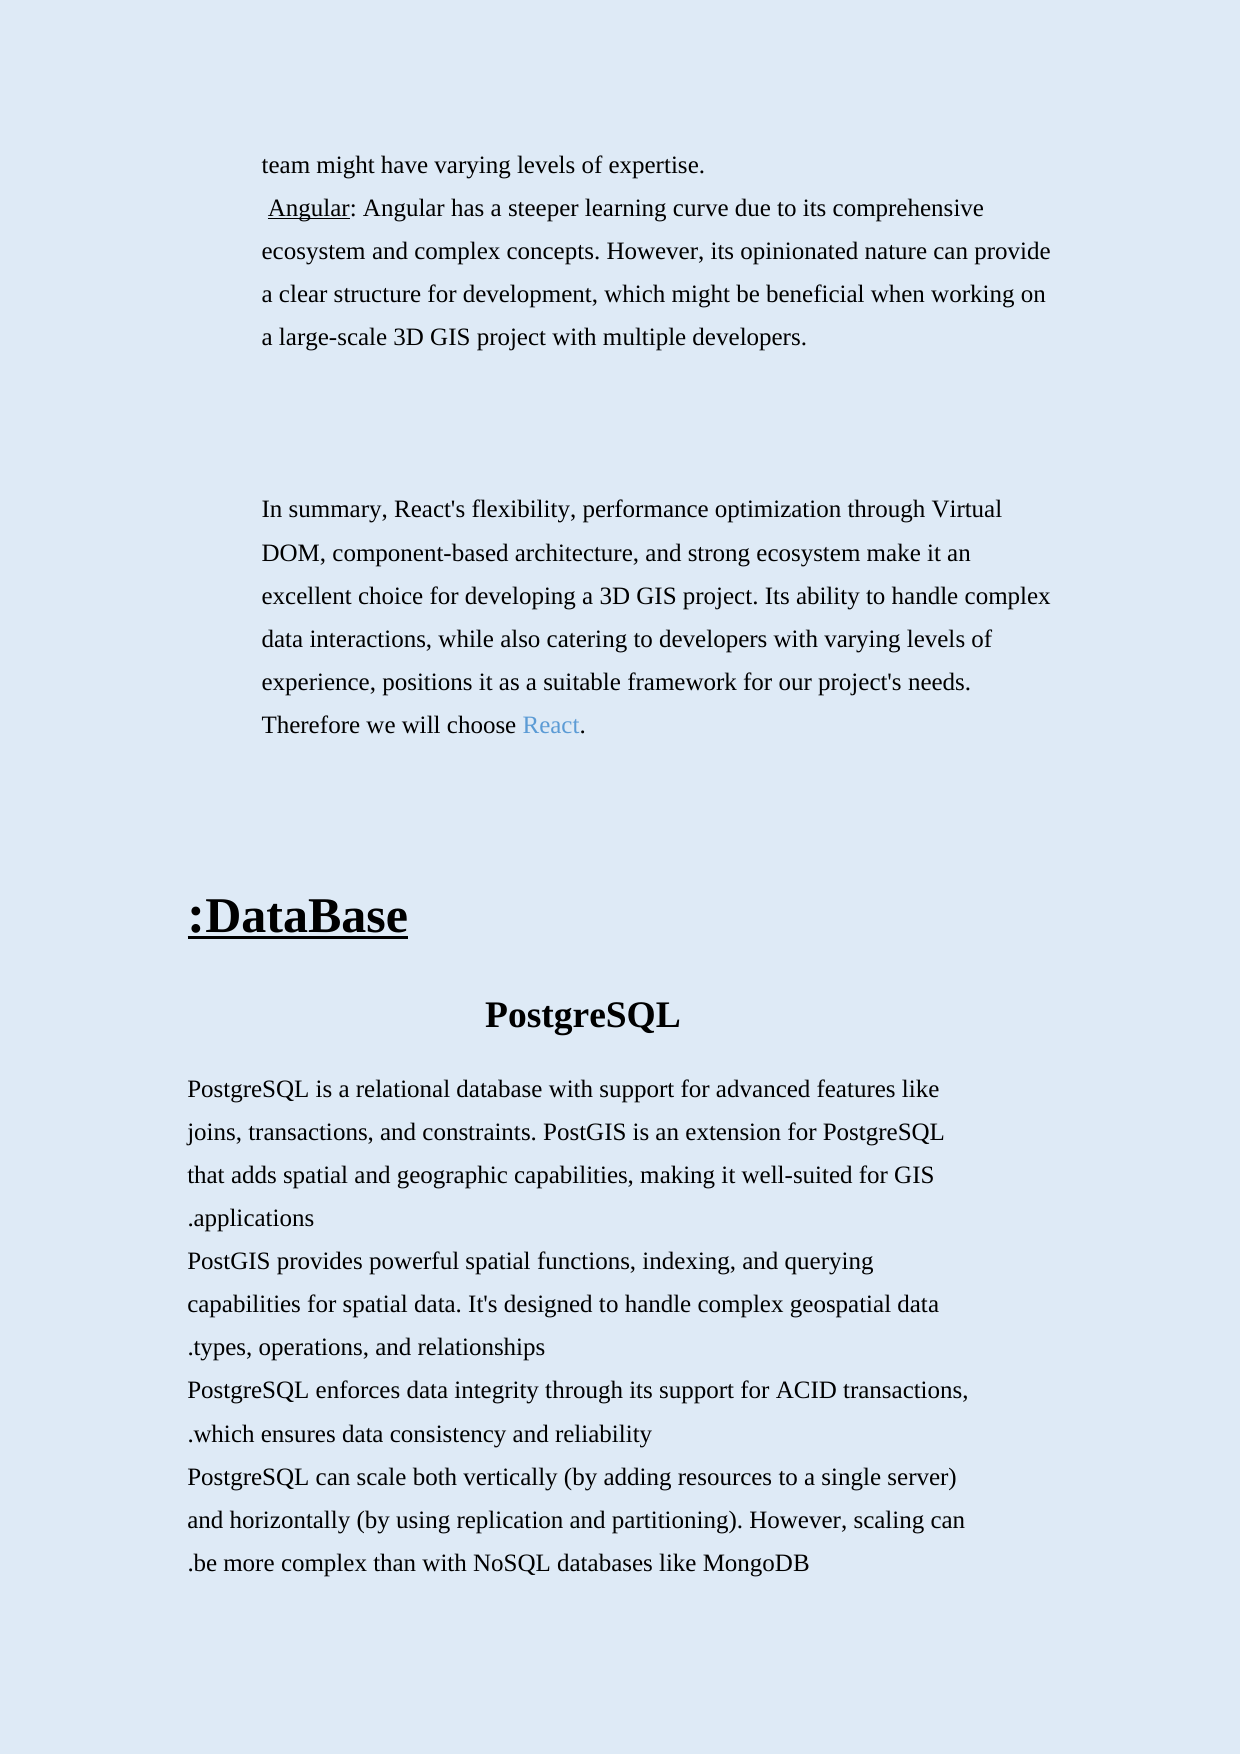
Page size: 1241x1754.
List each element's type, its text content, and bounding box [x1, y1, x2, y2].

text PostgreSQL [187, 992, 979, 1036]
text DataBase: [187, 882, 979, 944]
text In summary, React's flexibility, performance optimization through Virtual DOM, component-based architecture, and strong ecosystem make it an excellent choice for developing a 3D GIS project. Its ability to handle complex data interactions, while also catering to developers with varying levels of experience, positions it as a suitable framework for our project's needs. Therefore we will choose React. [261, 494, 1053, 739]
